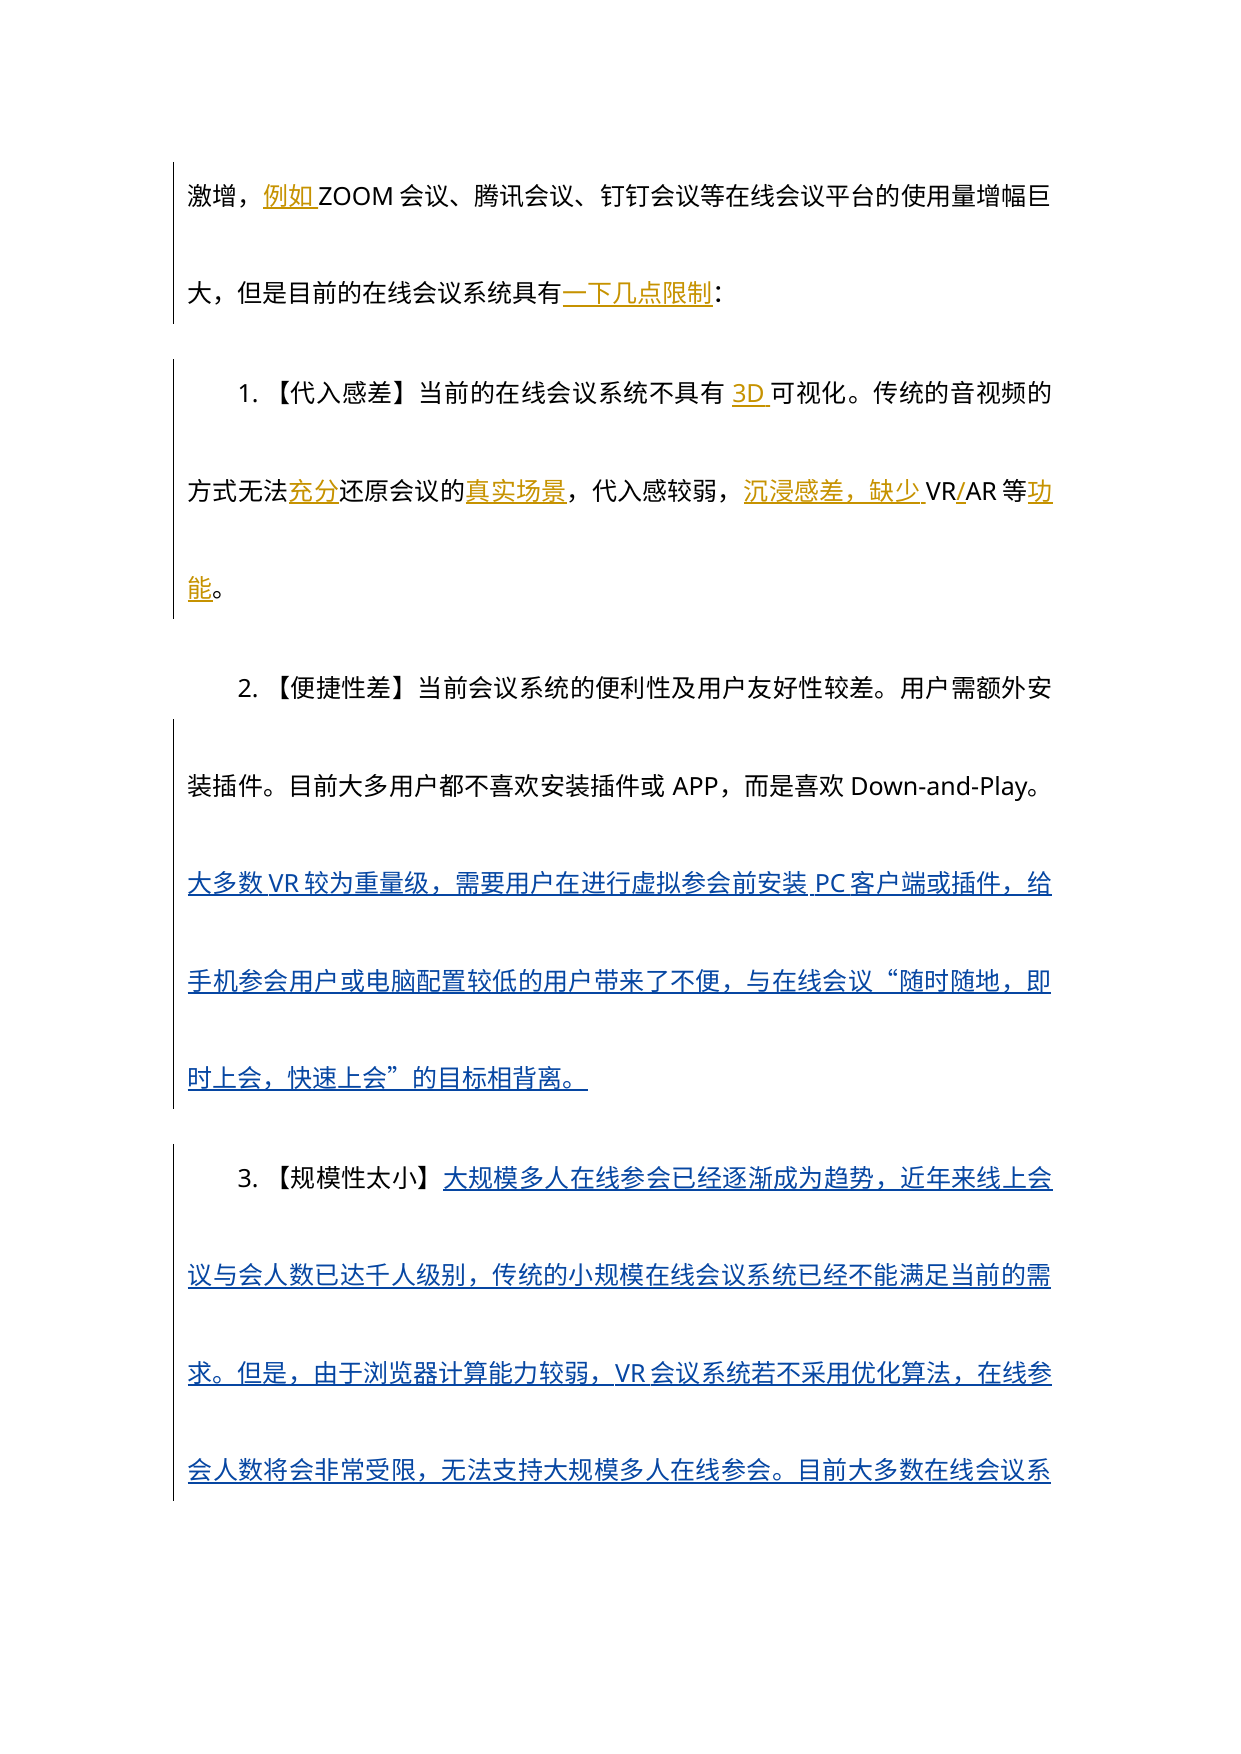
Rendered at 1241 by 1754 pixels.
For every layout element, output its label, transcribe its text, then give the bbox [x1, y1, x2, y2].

list 【代入感差】当前的在线会议系统不具有可视化。传统的音视频的方式无法还原会议的，代入感较弱，VRAR等。 [187, 359, 1053, 619]
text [187, 162, 1053, 324]
list 【规模性太小】 [187, 1144, 1053, 1501]
list 【便捷性差】当前会议系统的便利性及用户友好性较差。用户需额外安装插件。目前大多用户都不喜欢安装插件或APP，而是喜欢Down-and-Play。 [187, 654, 1053, 1109]
